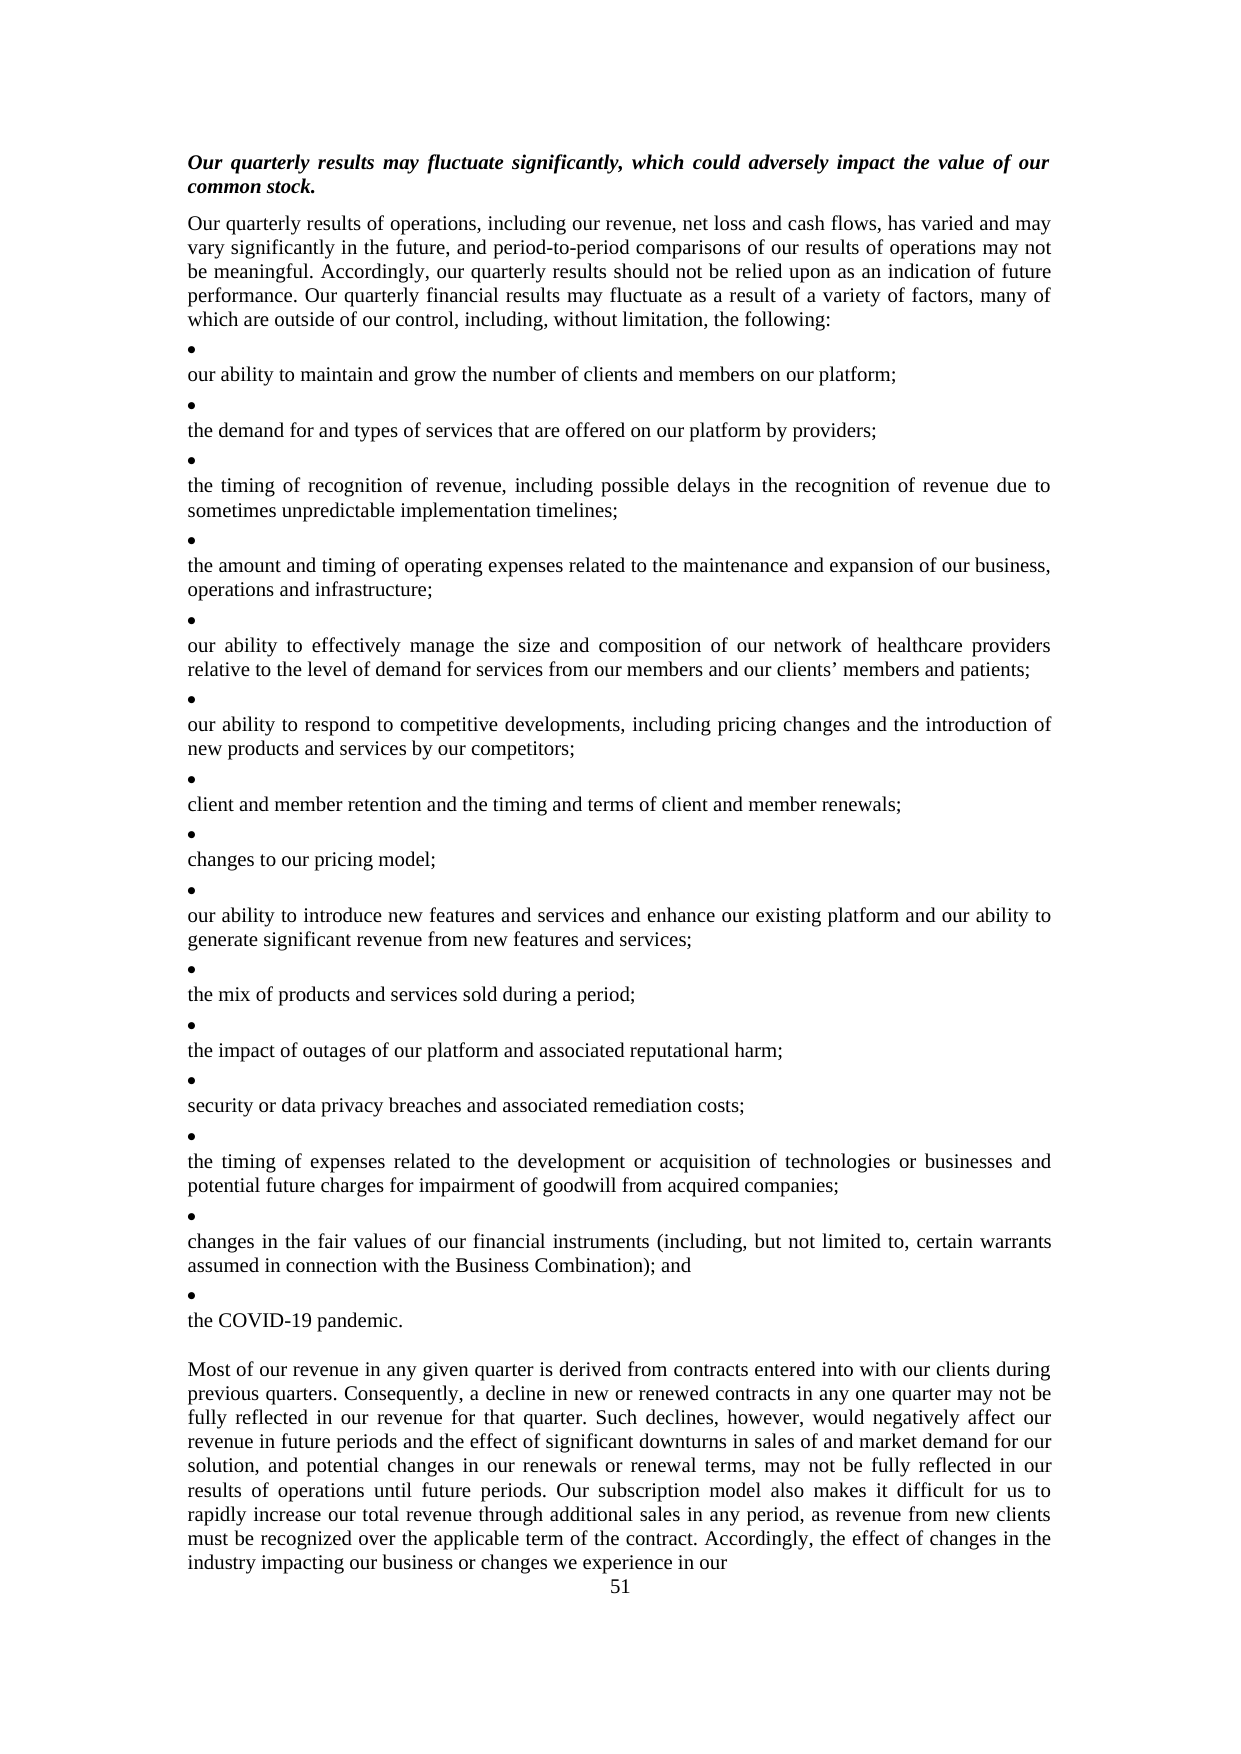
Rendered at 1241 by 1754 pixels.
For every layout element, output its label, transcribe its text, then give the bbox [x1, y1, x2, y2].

text our ability to introduce new features and services and enhance our existing platform and our ability to generate significant revenue from new features and services; [187, 903, 1053, 951]
text Our quarterly results may fluctuate significantly, which could adversely impact the value of our common stock. [187, 150, 1053, 198]
text client and member retention and the timing and terms of client and member renewals; [187, 792, 1053, 816]
text our ability to maintain and grow the number of clients and members on our platform; [187, 362, 1053, 386]
text the mix of products and services sold during a period; [187, 982, 1053, 1006]
text the timing of expenses related to the development or acquisition of technologies or businesses and potential future charges for impairment of goodwill from acquired companies; [187, 1149, 1053, 1197]
text the timing of recognition of revenue, including possible delays in the recognition of revenue due to sometimes unpredictable implementation timelines; [187, 473, 1053, 522]
text our ability to respond to competitive developments, including pricing changes and the introduction of new products and services by our competitors; [187, 712, 1053, 760]
text Our quarterly results of operations, including our revenue, net loss and cash flows, has varied and may vary significantly in the future, and period-to-period comparisons of our results of operations may not be meaningful. Accordingly, our quarterly results should not be relied upon as an indication of future performance. Our quarterly financial results may fluctuate as a result of a variety of factors, many of which are outside of our control, including, without limitation, the following: [187, 211, 1053, 331]
text changes in the fair values of our financial instruments (including, but not limited to, certain warrants assumed in connection with the Business Combination); and [187, 1228, 1053, 1277]
text Most of our revenue in any given quarter is derived from contracts entered into with our clients during previous quarters. Consequently, a decline in new or renewed contracts in any one quarter may not be fully reflected in our revenue for that quarter. Such declines, however, would negatively affect our revenue in future periods and the effect of significant downturns in sales of and market demand for our solution, and potential changes in our renewals or renewal terms, may not be fully reflected in our results of operations until future periods. Our subscription model also makes it difficult for us to rapidly increase our total revenue through additional sales in any period, as revenue from new clients must be recognized over the applicable term of the contract. Accordingly, the effect of changes in the industry impacting our business or changes we experience in our [187, 1357, 1053, 1574]
text the amount and timing of operating expenses related to the maintenance and expansion of our business, operations and infrastructure; [187, 553, 1053, 601]
text the impact of outages of our platform and associated reputational harm; [187, 1038, 1053, 1062]
text 51 [187, 1574, 1053, 1598]
text our ability to effectively manage the size and composition of our network of healthcare providers relative to the level of demand for services from our members and our clients’ members and patients; [187, 633, 1053, 681]
text changes to our pricing model; [187, 847, 1053, 871]
text the COVID-19 pandemic. [187, 1308, 1053, 1332]
text the demand for and types of services that are offered on our platform by providers; [187, 418, 1053, 442]
text security or data privacy breaches and associated remediation costs; [187, 1093, 1053, 1117]
